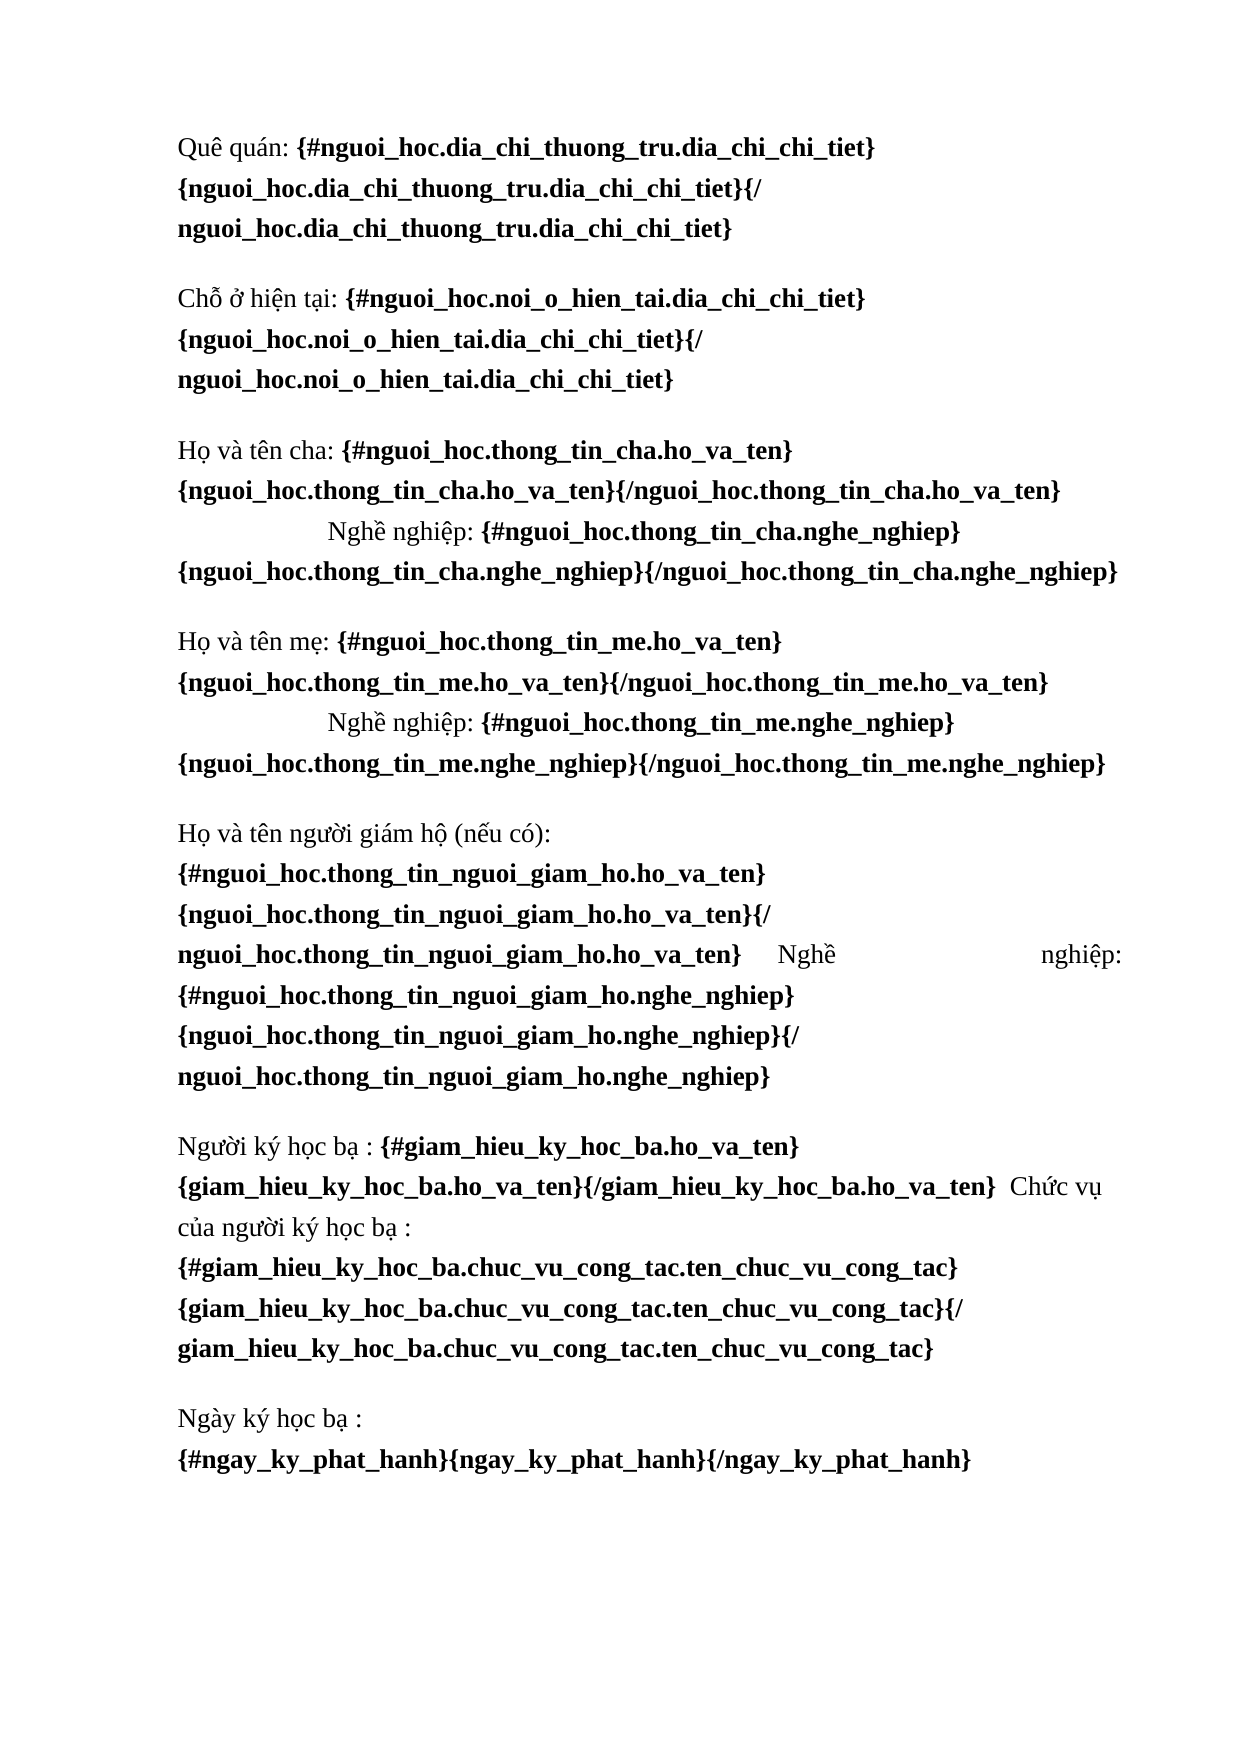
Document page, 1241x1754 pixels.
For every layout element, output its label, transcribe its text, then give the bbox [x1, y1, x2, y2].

text Quê quán: {#nguoi_hoc.dia_chi_thuong_tru.dia_chi_chi_tiet}{nguoi_hoc.dia_chi_thuong_tru.dia_chi_chi_tiet}{/nguoi_hoc.dia_chi_thuong_tru.dia_chi_chi_tiet} [177, 131, 1122, 243]
text Ngày ký học bạ : {#ngay_ky_phat_hanh}{ngay_ky_phat_hanh}{/ngay_ky_phat_hanh} [177, 1403, 1122, 1474]
text Họ và tên người giám hộ (nếu có): {#nguoi_hoc.thong_tin_nguoi_giam_ho.ho_va_ten}{nguoi_hoc.thong_tin_nguoi_giam_ho.ho_va_ten}{/nguoi_hoc.thong_tin_nguoi_giam_ho.ho_va_ten} Nghề nghiệp: {#nguoi_hoc.thong_tin_nguoi_giam_ho.nghe_nghiep}{nguoi_hoc.thong_tin_nguoi_giam_ho.nghe_nghiep}{/nguoi_hoc.thong_tin_nguoi_giam_ho.nghe_nghiep} [177, 817, 1122, 1091]
text Chỗ ở hiện tại: {#nguoi_hoc.noi_o_hien_tai.dia_chi_chi_tiet}{nguoi_hoc.noi_o_hien_tai.dia_chi_chi_tiet}{/nguoi_hoc.noi_o_hien_tai.dia_chi_chi_tiet} [177, 283, 1122, 394]
text Họ và tên cha: {#nguoi_hoc.thong_tin_cha.ho_va_ten}{nguoi_hoc.thong_tin_cha.ho_va_ten}{/nguoi_hoc.thong_tin_cha.ho_va_ten} Nghề nghiệp: {#nguoi_hoc.thong_tin_cha.nghe_nghiep}{nguoi_hoc.thong_tin_cha.nghe_nghiep}{/nguoi_hoc.thong_tin_cha.nghe_nghiep} [177, 434, 1122, 586]
text Người ký học bạ : {#giam_hieu_ky_hoc_ba.ho_va_ten}{giam_hieu_ky_hoc_ba.ho_va_ten}{/giam_hieu_ky_hoc_ba.ho_va_ten} Chức vụ của người ký học bạ : {#giam_hieu_ky_hoc_ba.chuc_vu_cong_tac.ten_chuc_vu_cong_tac}{giam_hieu_ky_hoc_ba.chuc_vu_cong_tac.ten_chuc_vu_cong_tac}{/giam_hieu_ky_hoc_ba.chuc_vu_cong_tac.ten_chuc_vu_cong_tac} [177, 1130, 1122, 1363]
text Họ và tên mẹ: {#nguoi_hoc.thong_tin_me.ho_va_ten}{nguoi_hoc.thong_tin_me.ho_va_ten}{/nguoi_hoc.thong_tin_me.ho_va_ten} Nghề nghiệp: {#nguoi_hoc.thong_tin_me.nghe_nghiep}{nguoi_hoc.thong_tin_me.nghe_nghiep}{/nguoi_hoc.thong_tin_me.nghe_nghiep} [177, 626, 1122, 778]
